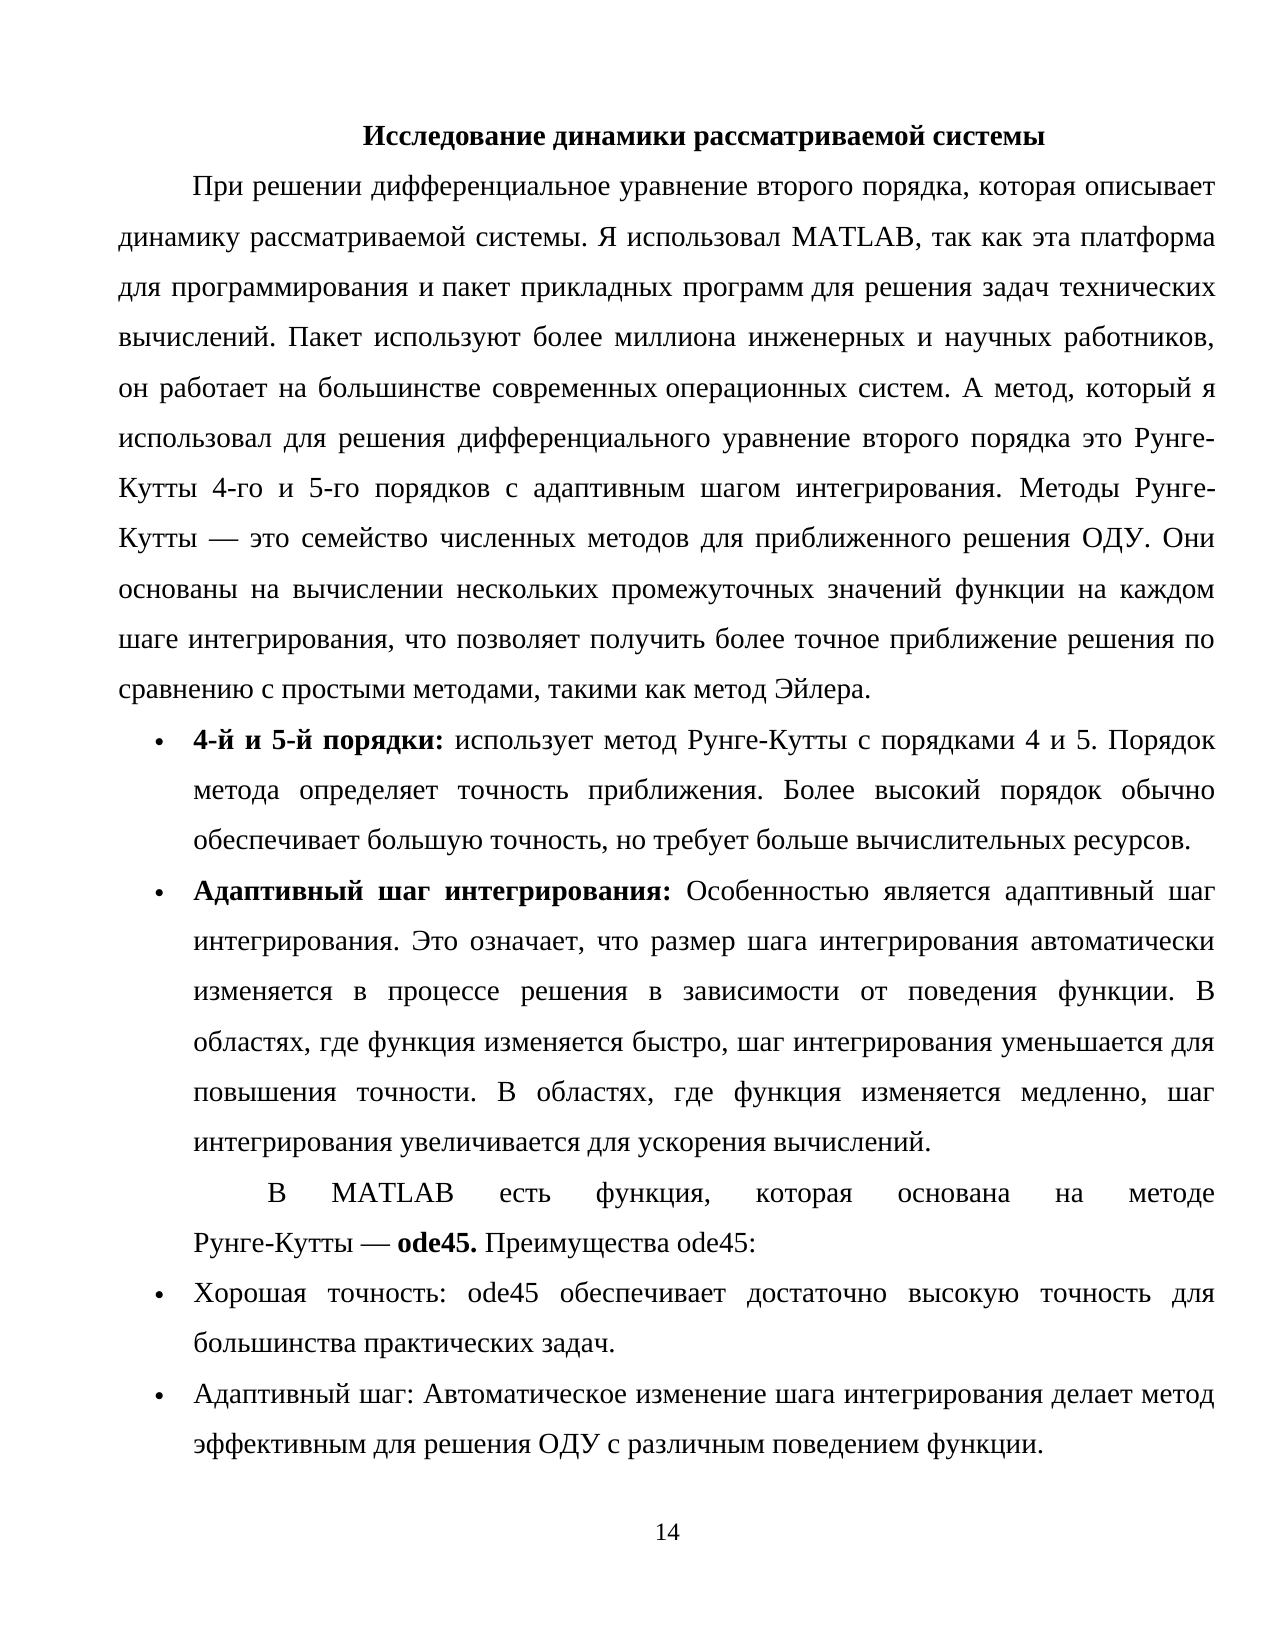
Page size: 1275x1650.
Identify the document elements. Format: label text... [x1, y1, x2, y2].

list Хорошая точность: ode45 обеспечивает достаточно высокую точность для большинства практических задач. [156, 1275, 1216, 1359]
text В MATLAB есть функция, которая основана на методе Рунге-Кутты — ode45. Преимущества ode45: [193, 1175, 1216, 1258]
list Адаптивный шаг: Автоматическое изменение шага интегрирования делает метод эффективным для решения ОДУ с различным поведением функции. [156, 1376, 1216, 1460]
list Адаптивный шаг интегрирования: Особенностью является адаптивный шаг интегрирования. Это означает, что размер шага интегрирования автоматически изменяется в процессе решения в зависимости от поведения функции. В областях, где функция изменяется быстро, шаг интегрирования уменьшается для повышения точности. В областях, где функция изменяется медленно, шаг интегрирования увеличивается для ускорения вычислений. [156, 873, 1216, 1158]
list 4-й и 5-й порядки: использует метод Рунге-Кутты с порядками 4 и 5. Порядок метода определяет точность приближения. Более высокий порядок обычно обеспечивает большую точность, но требует больше вычислительных ресурсов. [156, 722, 1216, 856]
text При решении дифференциальное уравнение второго порядка, которая описывает динамику рассматриваемой системы. Я использовал MATLAB, так как эта платформа для программирования и пакет прикладных программ для решения задач технических вычислений. Пакет используют более миллиона инженерных и научных работников, он работает на большинстве современных операционных систем. А метод, который я использовал для решения дифференциального уравнение второго порядка это Рунге-Кутты 4-го и 5-го порядков с адаптивным шагом интегрирования. Методы Рунге-Кутты — это семейство численных методов для приближенного решения ОДУ. Они основаны на вычислении нескольких промежуточных значений функции на каждом шаге интегрирования, что позволяет получить более точное приближение решения по сравнению с простыми методами, такими как метод Эйлера. [118, 168, 1216, 705]
text Исследование динамики рассматриваемой системы [118, 118, 1216, 152]
